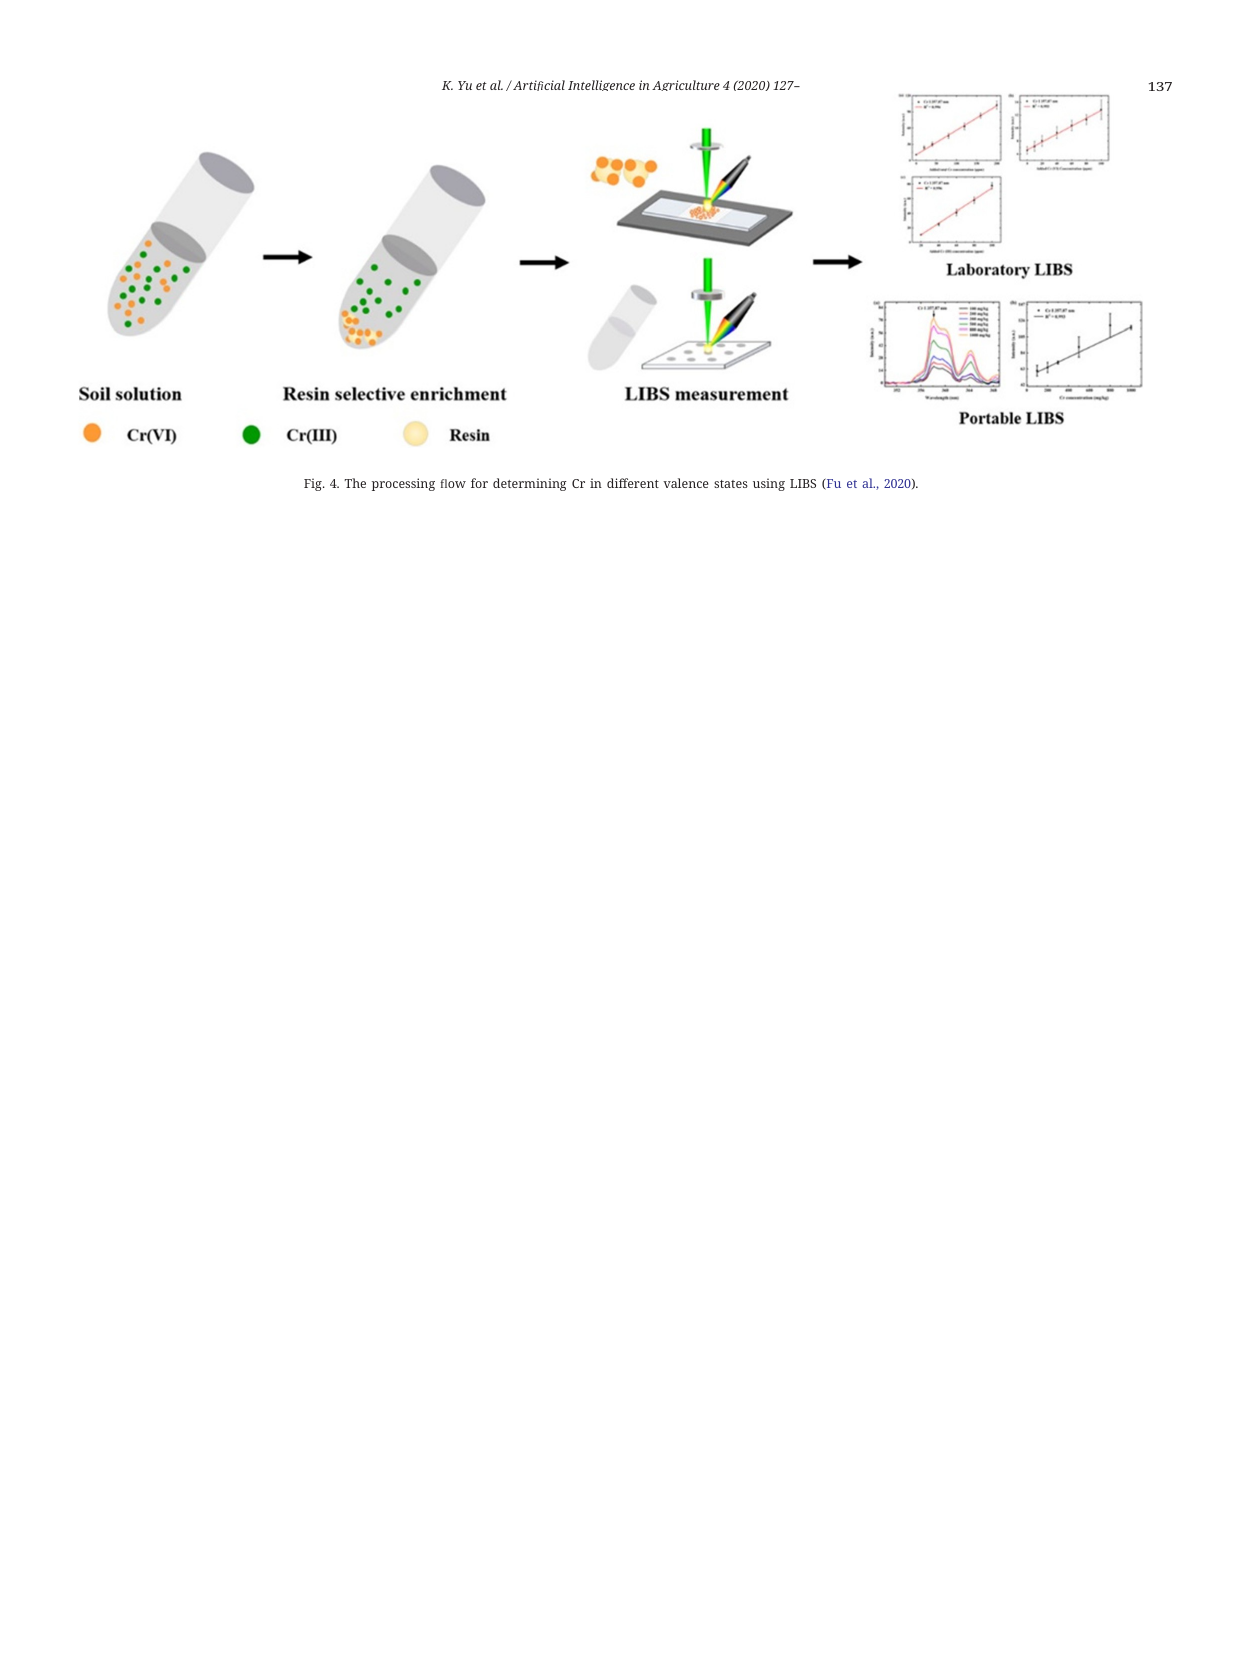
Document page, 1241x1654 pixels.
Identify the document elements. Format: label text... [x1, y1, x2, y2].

text Fig. 4. The processing flow for determining Cr in different valence states using LIBS (Fu et al., 2020). [77, 475, 1146, 492]
picture [77, 91, 1144, 448]
